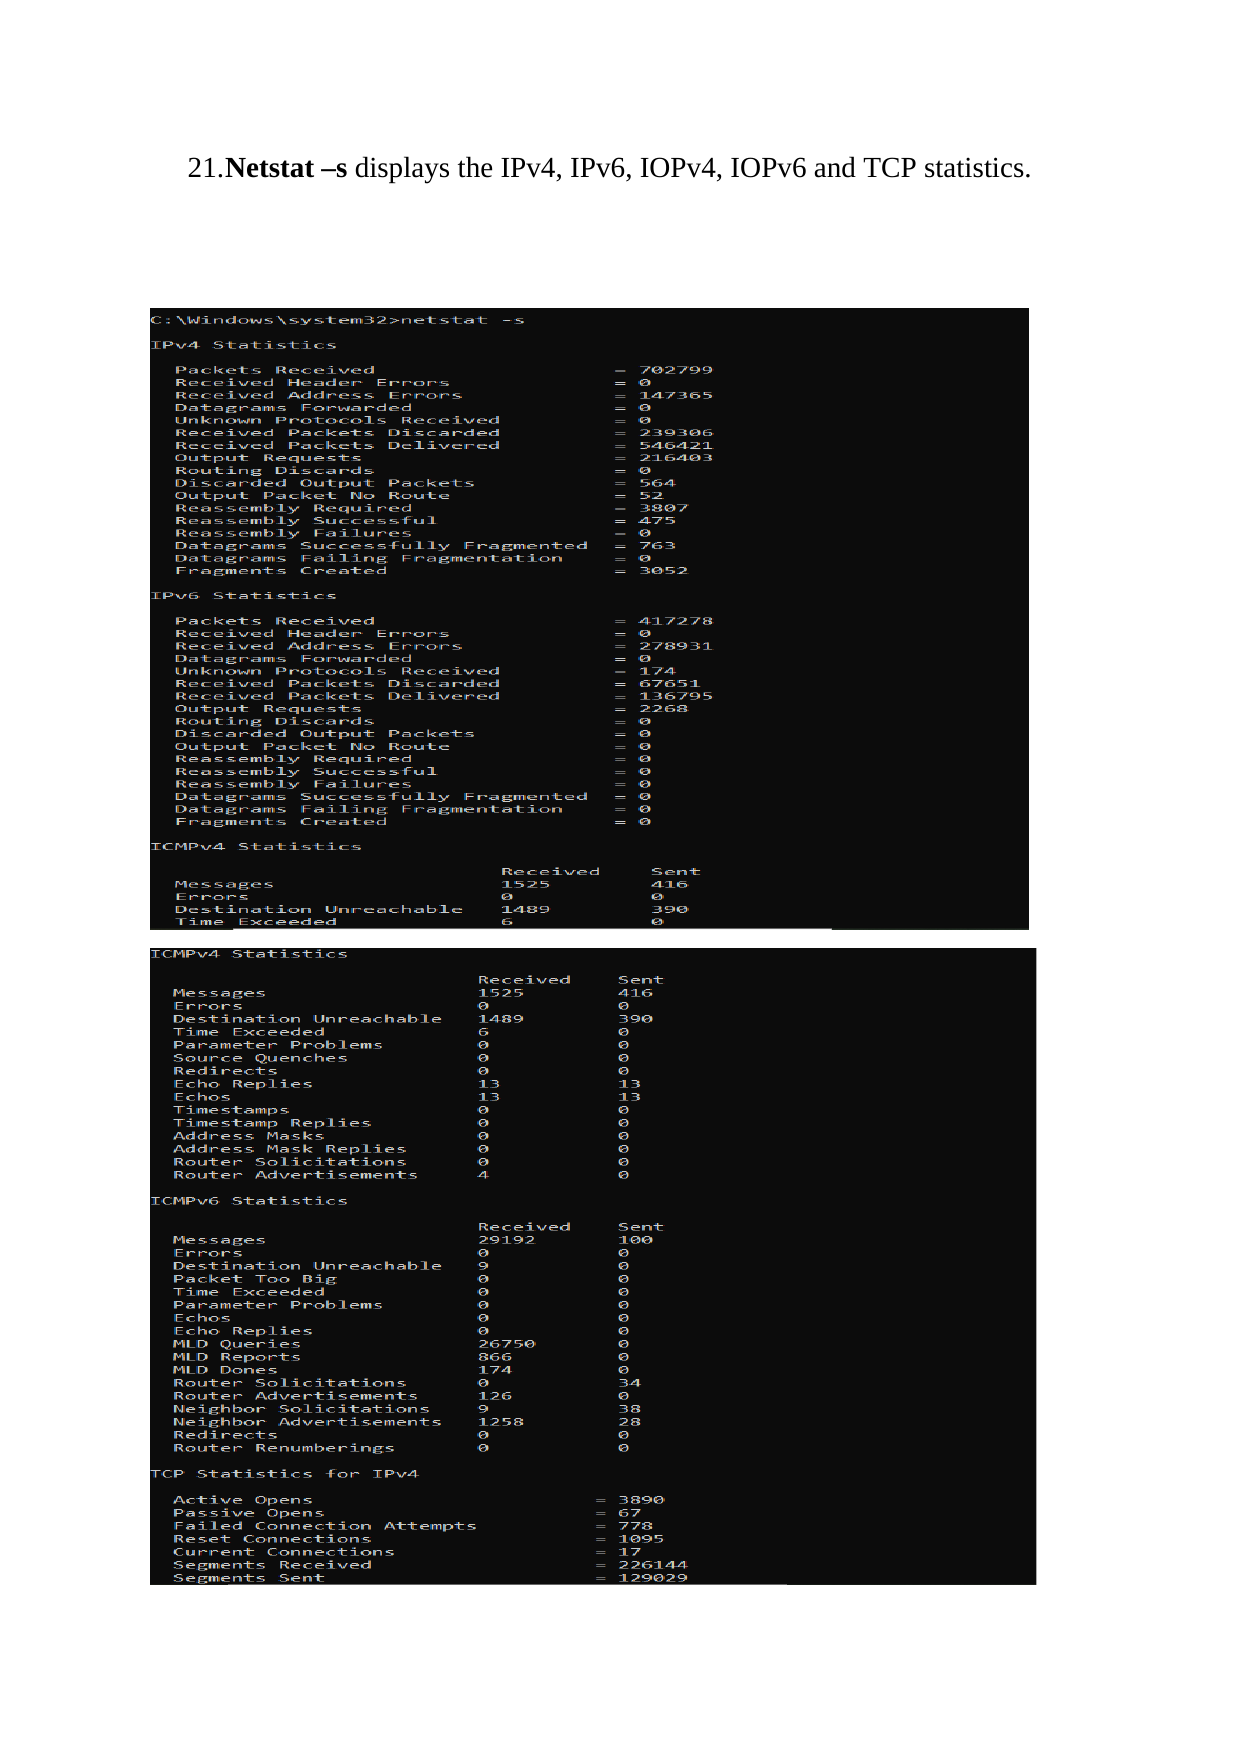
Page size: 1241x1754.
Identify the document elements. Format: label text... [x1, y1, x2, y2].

picture [150, 308, 1029, 930]
picture [150, 948, 1037, 1585]
list Netstat –s displays the IPv4, IPv6, IOPv4, IOPv6 and TCP statistics. [187, 150, 1090, 183]
